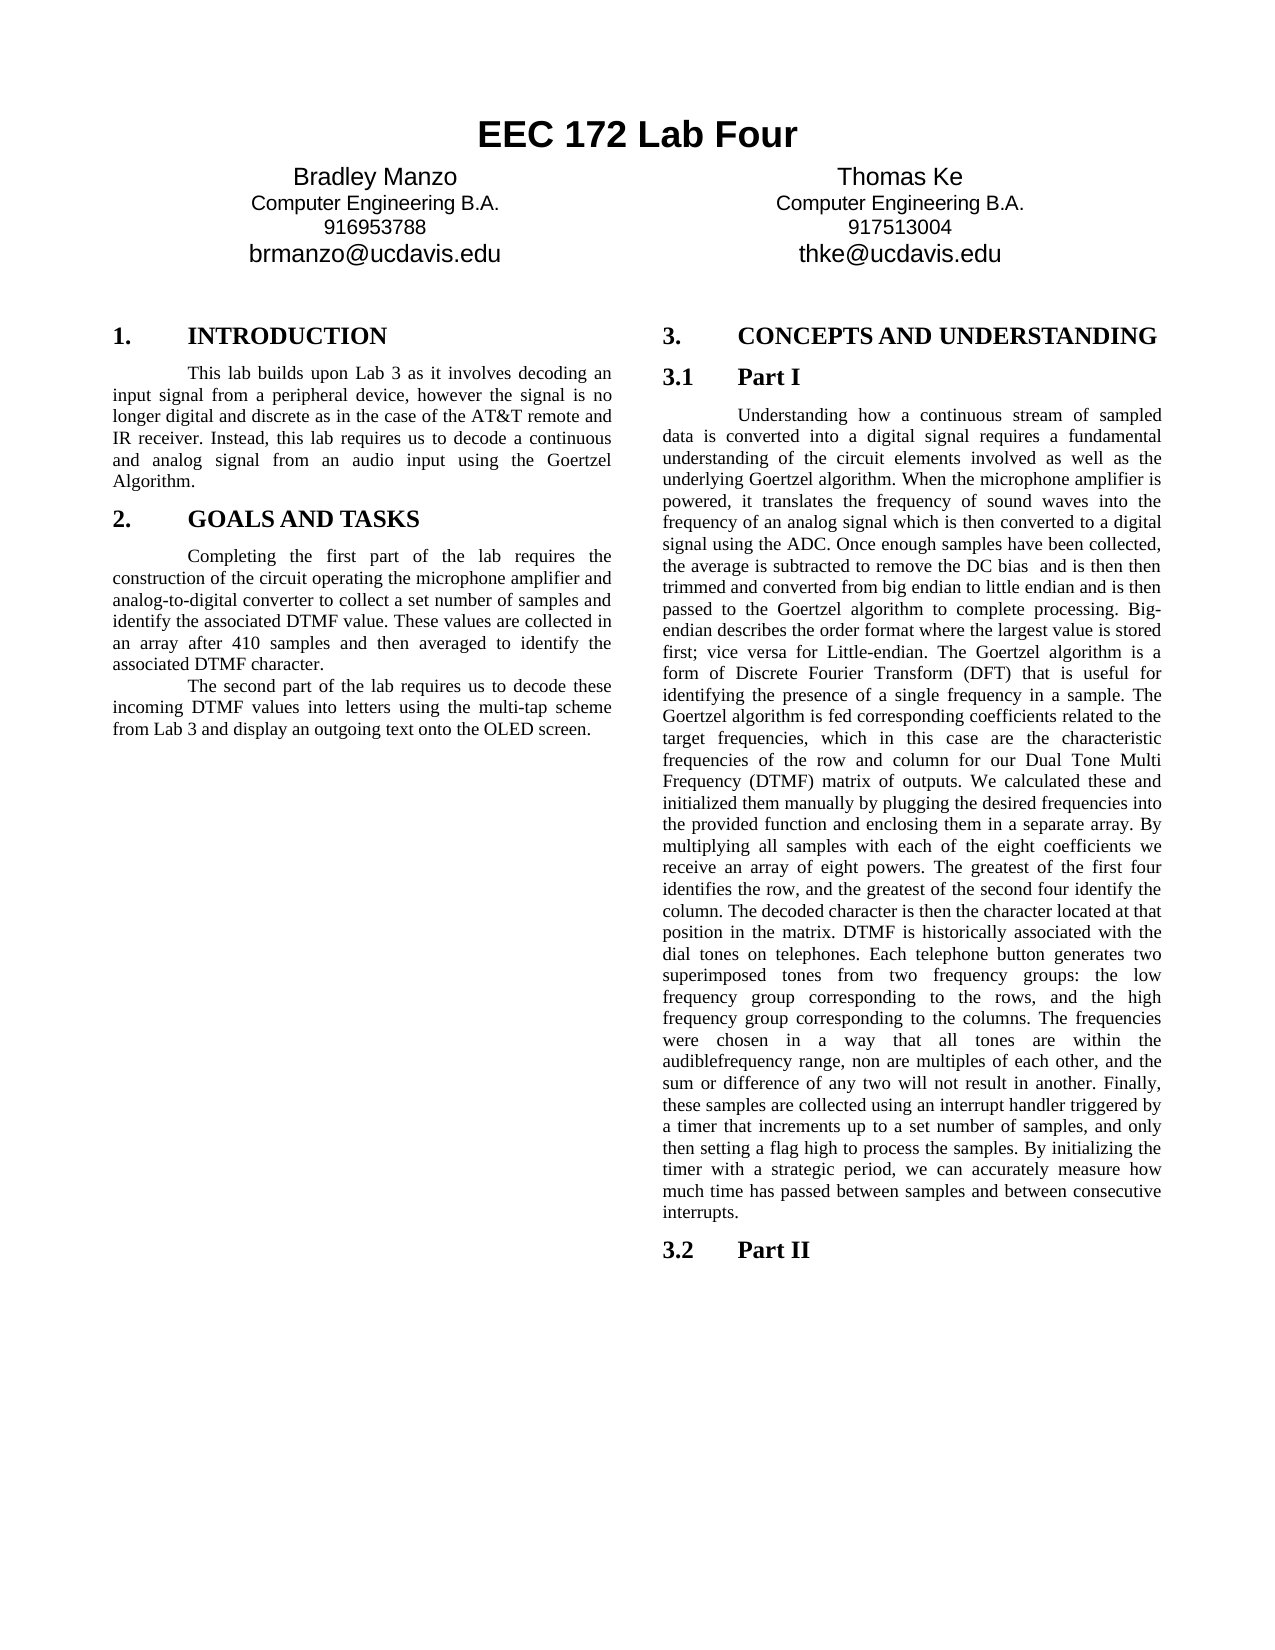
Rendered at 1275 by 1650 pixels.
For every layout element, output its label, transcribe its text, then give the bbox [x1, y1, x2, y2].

text thke@ucdavis.edu [637, 238, 1162, 267]
text Computer Engineering B.A. 917513004 [637, 191, 1162, 238]
subtitle Part II [662, 1235, 1162, 1264]
subtitle CONCEPTS AND UNDERSTANDING [662, 321, 1162, 350]
subtitle GOALS AND TASKS [112, 504, 613, 533]
subtitle Understanding how a continuous stream of sampled data is converted into a digital signal requires a fundamental understanding of the circuit elements involved as well as the underlying Goertzel algorithm. When the microphone amplifier is powered, it translates the frequency of sound waves into the frequency of an analog signal which is then converted to a digital signal using the ADC. Once enough samples have been collected, the average is subtracted to remove the DC bias and is then then trimmed and converted from big endian to little endian and is then passed to the Goertzel algorithm to complete processing. Big-endian describes the order format where the largest value is stored first; vice versa for Little-endian. The Goertzel algorithm is a form of Discrete Fourier Transform (DFT) that is useful for identifying the presence of a single frequency in a sample. The Goertzel algorithm is fed corresponding coefficients related to the target frequencies, which in this case are the characteristic frequencies of the row and column for our Dual Tone Multi Frequency (DTMF) matrix of outputs. We calculated these and initialized them manually by plugging the desired frequencies into the provided function and enclosing them in a separate array. By multiplying all samples with each of the eight coefficients we receive an array of eight powers. The greatest of the first four identifies the row, and the greatest of the second four identify the column. The decoded character is then the character located at that position in the matrix. DTMF is historically associated with the dial tones on telephones. Each telephone button generates two superimposed tones from two frequency groups: the low frequency group corresponding to the rows, and the high frequency group corresponding to the columns. The frequencies were chosen in a way that all tones are within the audiblefrequency range, non are multiples of each other, and the sum or difference of any two will not result in another. Finally, these samples are collected using an interrupt handler triggered by a timer that increments up to a set number of samples, and only then setting a flag high to process the samples. By initializing the timer with a strategic period, we can accurately measure how much time has passed between samples and between consecutive interrupts. [662, 403, 1162, 1223]
title EEC 172 Lab Four [112, 112, 1162, 156]
subtitle INTRODUCTION [112, 321, 613, 350]
text Computer Engineering B.A. 916953788 [112, 191, 637, 238]
text Thomas Ke [637, 162, 1162, 191]
text The second part of the lab requires us to decode these incoming DTMF values into letters using the multi-tap scheme from Lab 3 and display an outgoing text onto the OLED screen. [112, 675, 613, 739]
text brmanzo@ucdavis.edu [112, 238, 637, 267]
text Bradley Manzo [112, 162, 637, 191]
subtitle Completing the first part of the lab requires the construction of the circuit operating the microphone amplifier and analog-to-digital converter to collect a set number of samples and identify the associated DTMF value. These values are collected in an array after 410 samples and then averaged to identify the associated DTMF character. [112, 545, 613, 675]
subtitle This lab builds upon Lab 3 as it involves decoding an input signal from a peripheral device, however the signal is no longer digital and discrete as in the case of the AT&T remote and IR receiver. Instead, this lab requires us to decode a continuous and analog signal from an audio input using the Goertzel Algorithm. [112, 362, 613, 492]
subtitle Part I [662, 362, 1162, 391]
